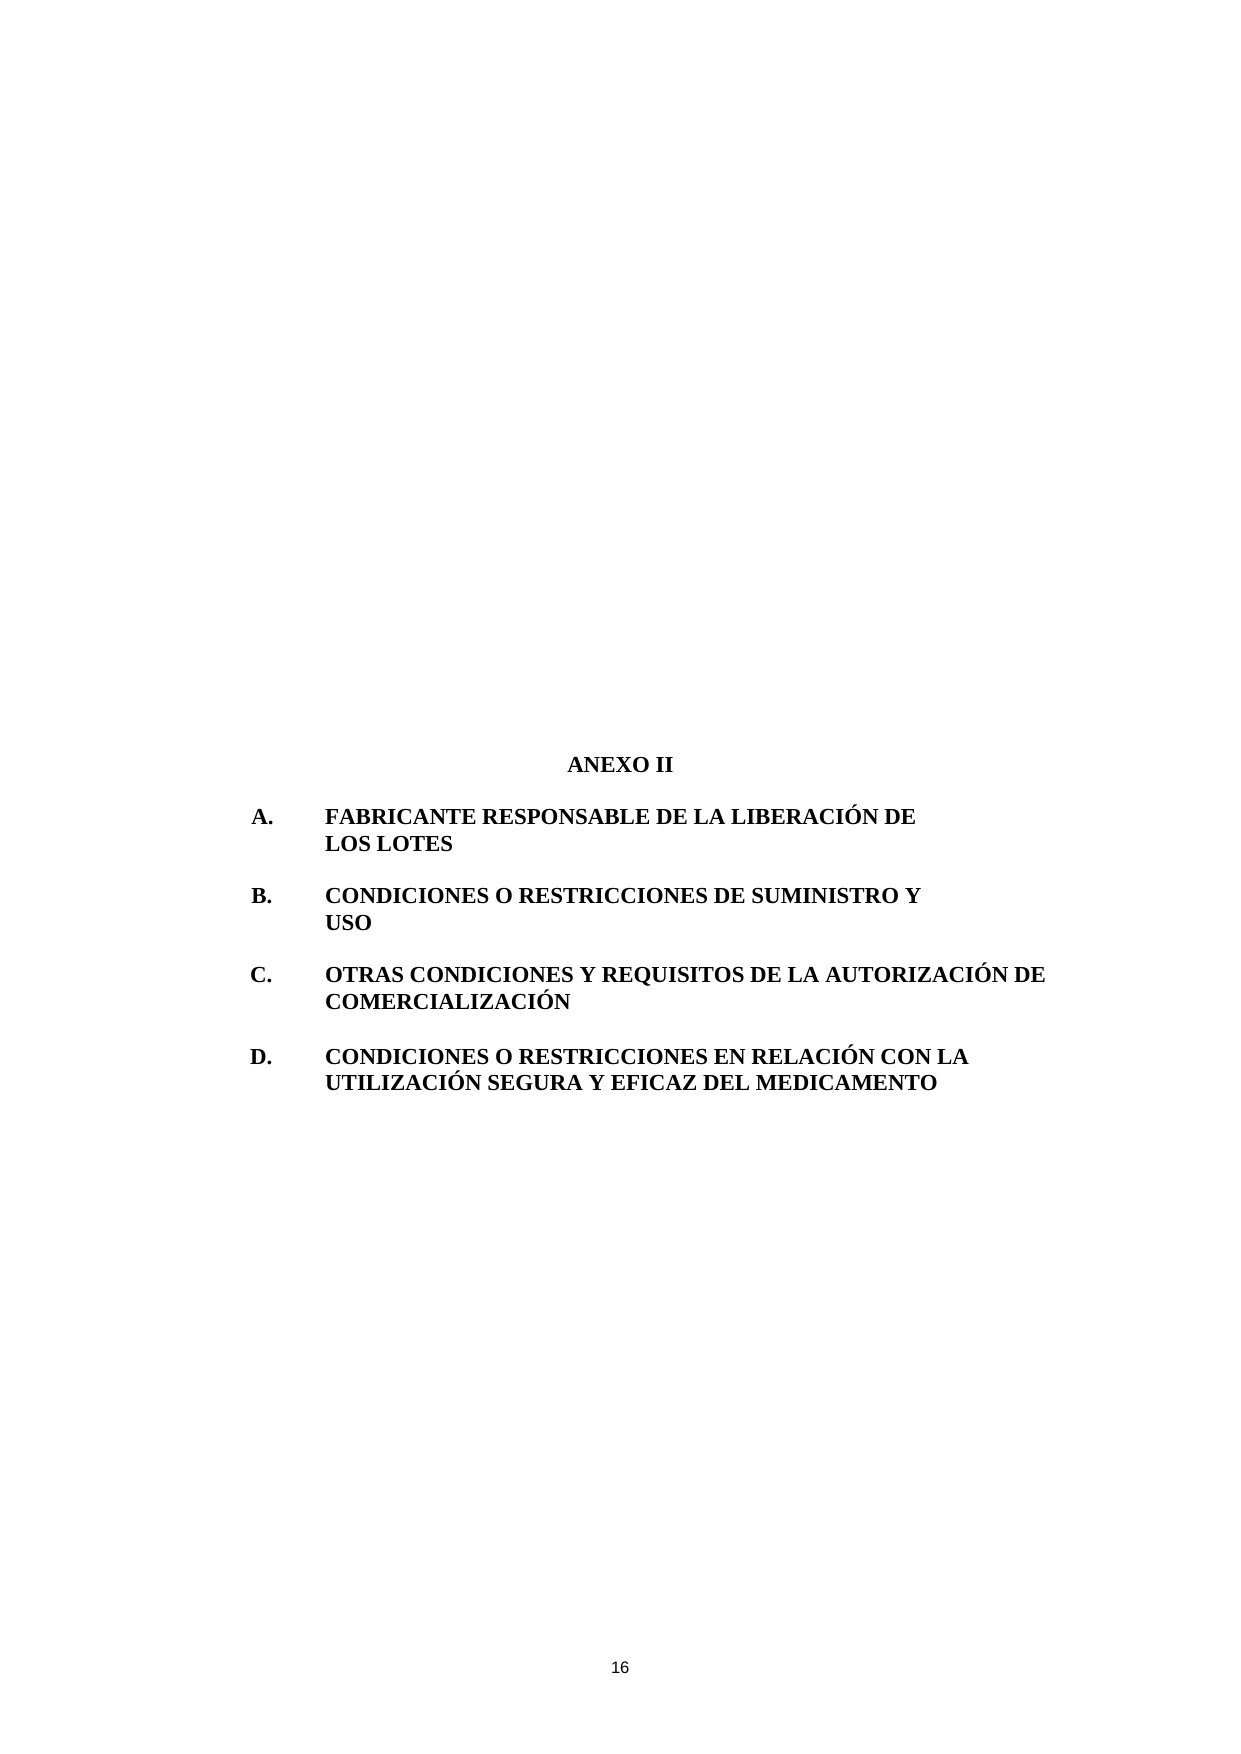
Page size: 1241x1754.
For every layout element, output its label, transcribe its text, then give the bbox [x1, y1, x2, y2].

list CONDICIONES O RESTRICCIONES DE SUMINISTRO Y USO [251, 882, 945, 935]
list CONDICIONES O RESTRICCIONES EN RELACIÓN CON LA UTILIZACIÓN SEGURA Y EFICAZ DEL MEDICAMENTO [250, 1043, 1080, 1096]
list FABRICANTE RESPONSABLE DE LA LIBERACIÓN DE LOS LOTES [251, 803, 945, 856]
text ANEXO II [148, 751, 1092, 777]
list OTRAS CONDICIONES Y REQUISITOS DE LA AUTORIZACIÓN DE COMERCIALIZACIÓN [250, 961, 1080, 1014]
